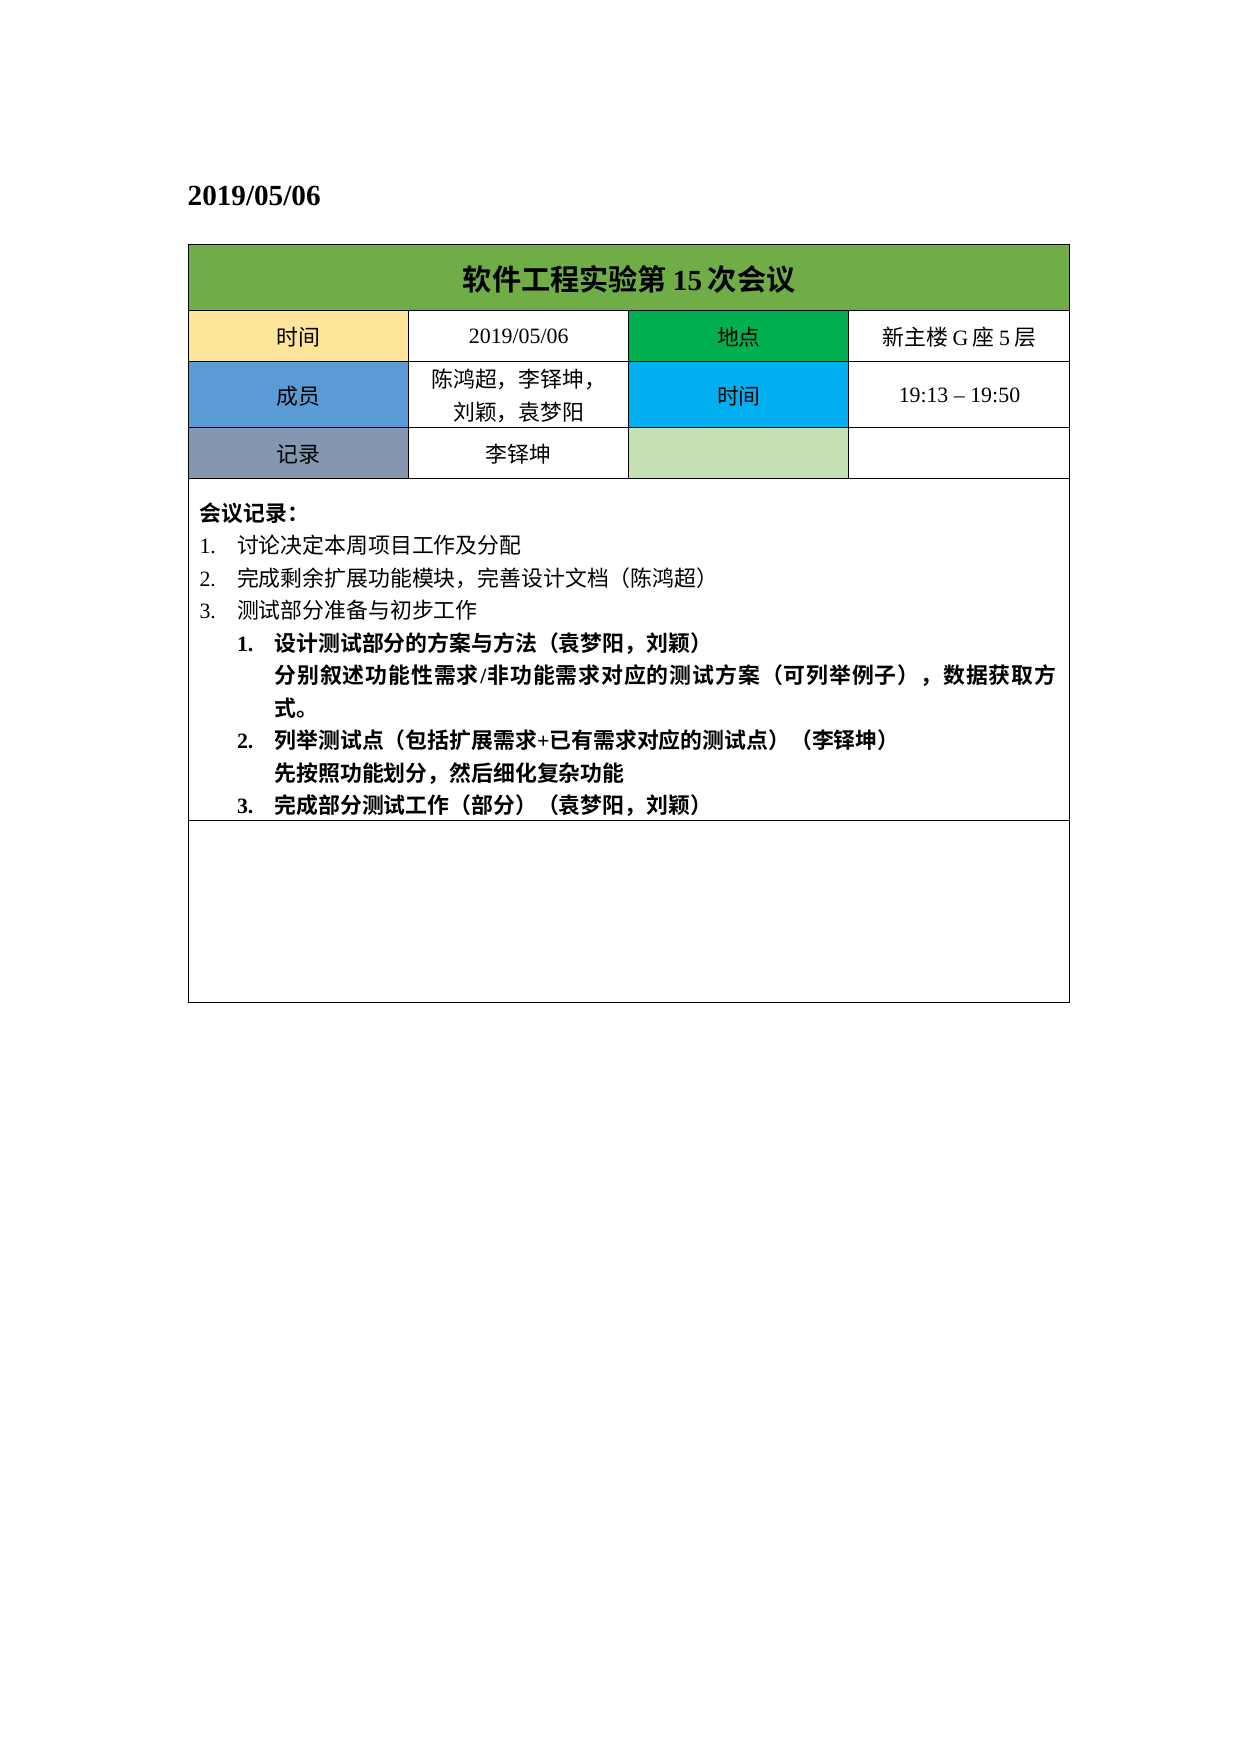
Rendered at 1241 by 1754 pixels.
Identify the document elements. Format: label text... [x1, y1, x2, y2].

table_cell 李铎坤 [409, 428, 628, 478]
table_cell 会议记录： 讨论决定本周项目工作及分配 完成剩余扩展功能模块，完善设计文档（陈鸿超） 测试部分准备与初步工作 设计测试部分的方案与方法（袁梦阳，刘颖） 分别叙述功能性需求/非功能需求对应的测试方案（可列举例子），数据获取方式。 列举测试点（包括扩展需求+已有需求对应的测试点）（李铎坤） 先按照功能划分，然后细化复杂功能 完成部分测试工作（部分）（袁梦阳，刘颖） [189, 479, 1069, 820]
table_cell [189, 821, 1069, 1002]
table_cell [849, 428, 1069, 478]
table_cell 记录 [189, 428, 408, 478]
table_cell 时间 [189, 311, 408, 361]
table_cell 19:13 – 19:50 [849, 362, 1069, 427]
table_cell 地点 [629, 311, 848, 361]
table_cell [629, 428, 848, 478]
text 2019/05/06 [187, 162, 1053, 227]
table_cell 成员 [189, 362, 408, 427]
table_cell 新主楼G座5层 [849, 311, 1069, 361]
table_cell 2019/05/06 [409, 311, 628, 361]
table_header 软件工程实验第15次会议 [189, 245, 1069, 310]
table_cell 时间 [629, 362, 848, 427]
table_cell 陈鸿超，李铎坤， 刘颖，袁梦阳 [409, 362, 628, 427]
